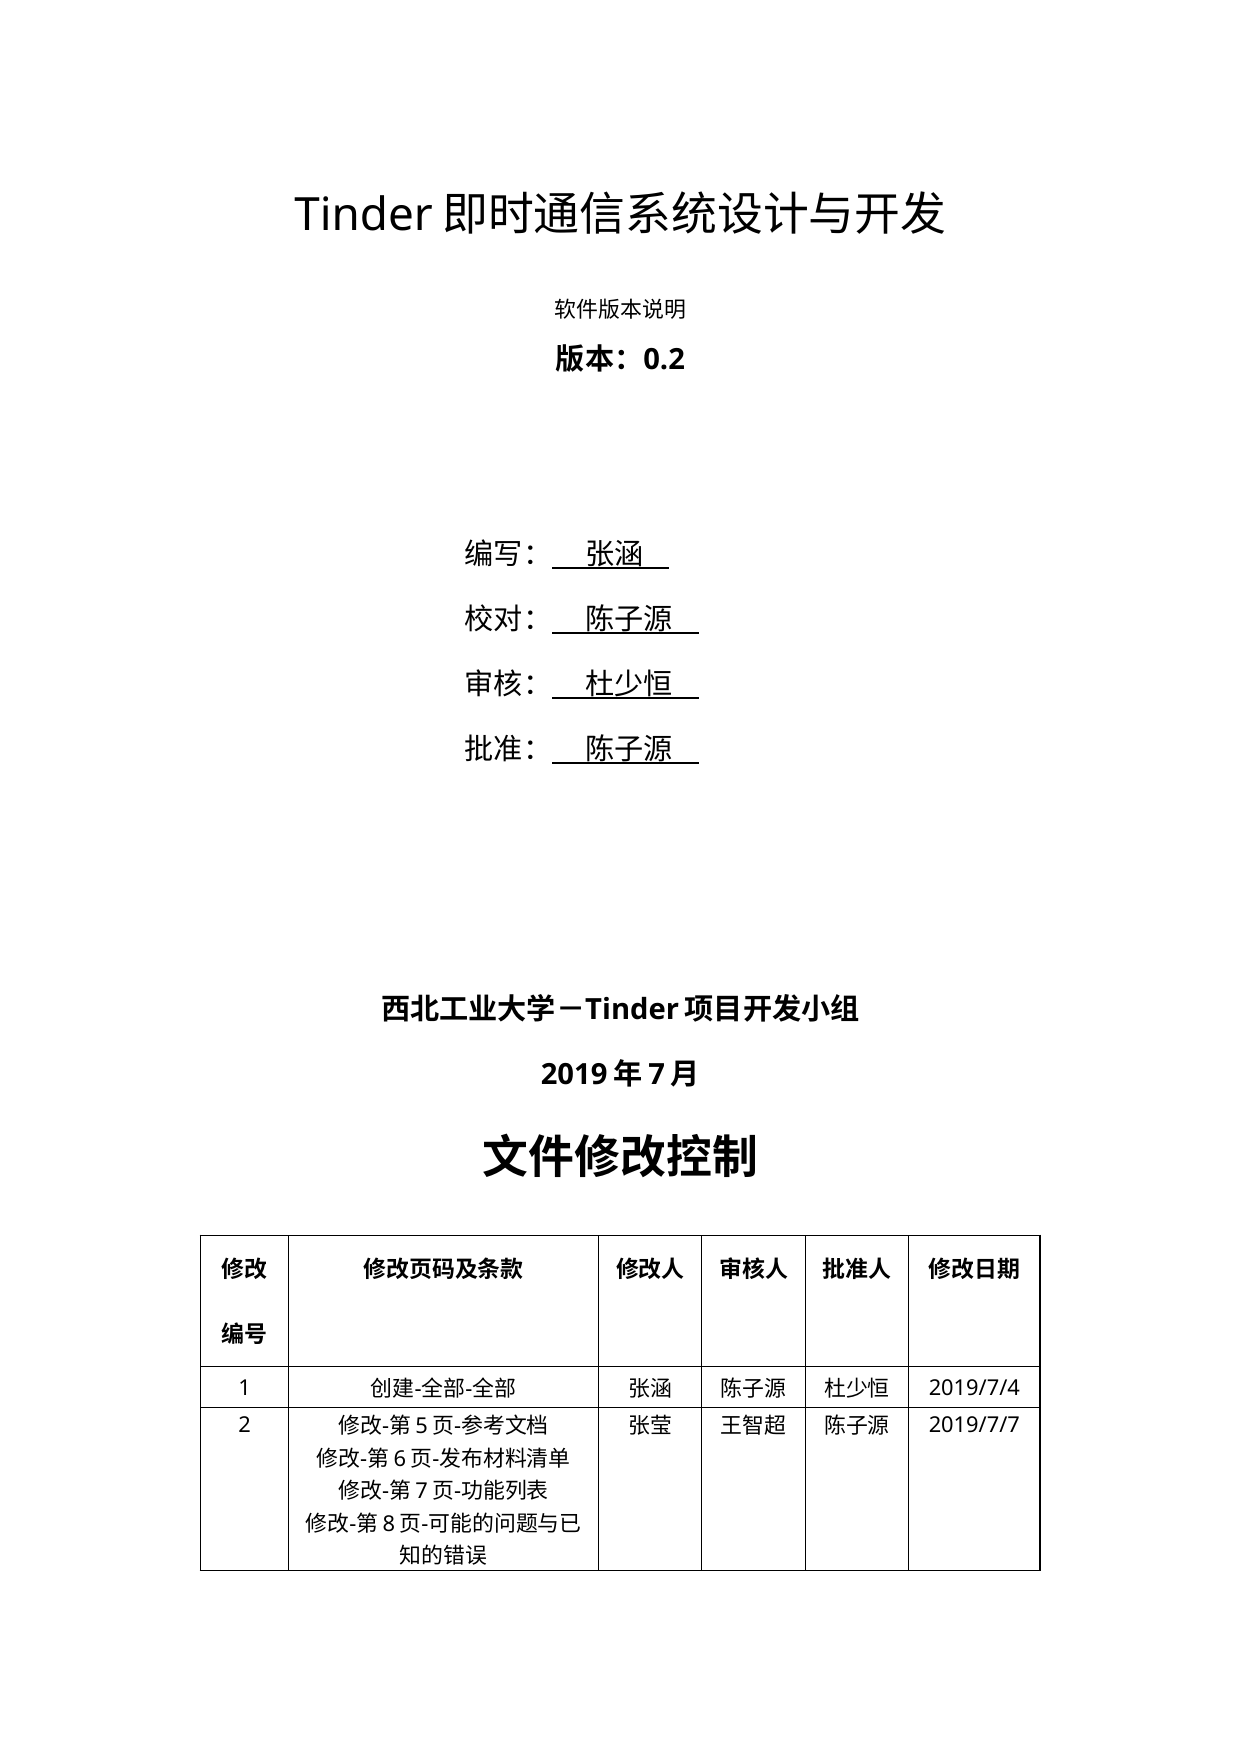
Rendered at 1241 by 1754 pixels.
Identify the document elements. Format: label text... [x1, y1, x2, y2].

text 版本： [187, 324, 1053, 389]
text 校对： [187, 584, 1053, 649]
text 2019年7月 [187, 1039, 1053, 1104]
table_cell [806, 1408, 908, 1570]
table_cell [806, 1367, 908, 1407]
text 编写： [187, 519, 1053, 584]
text 西北工业大学－Tinder项目开发小组 [187, 974, 1053, 1039]
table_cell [289, 1408, 598, 1570]
table_cell [702, 1408, 805, 1570]
text 审核： [187, 649, 1053, 714]
table_header 修改人 [599, 1236, 701, 1366]
text 批准： [187, 714, 1053, 779]
table_header 修改页码及条款 [289, 1236, 598, 1366]
table_cell 2019/7/7 [909, 1408, 1039, 1570]
text Tinder即时通信系统设计与开发 [187, 162, 1053, 259]
table_header 修改日期 [909, 1236, 1039, 1366]
table_cell [599, 1367, 701, 1407]
table_header 修改编号 [201, 1236, 288, 1366]
table_cell 2 [201, 1408, 288, 1570]
table_cell 2019/7/4 [909, 1367, 1039, 1407]
table_header 批准人 [806, 1236, 908, 1366]
table_cell 张莹 [599, 1408, 701, 1570]
table_cell [702, 1367, 805, 1407]
table_cell 1 [201, 1367, 288, 1407]
table_header 审核人 [702, 1236, 805, 1366]
text 文件修改控制 [187, 1104, 1053, 1202]
table_cell 创建-全部-全部 [289, 1367, 598, 1407]
